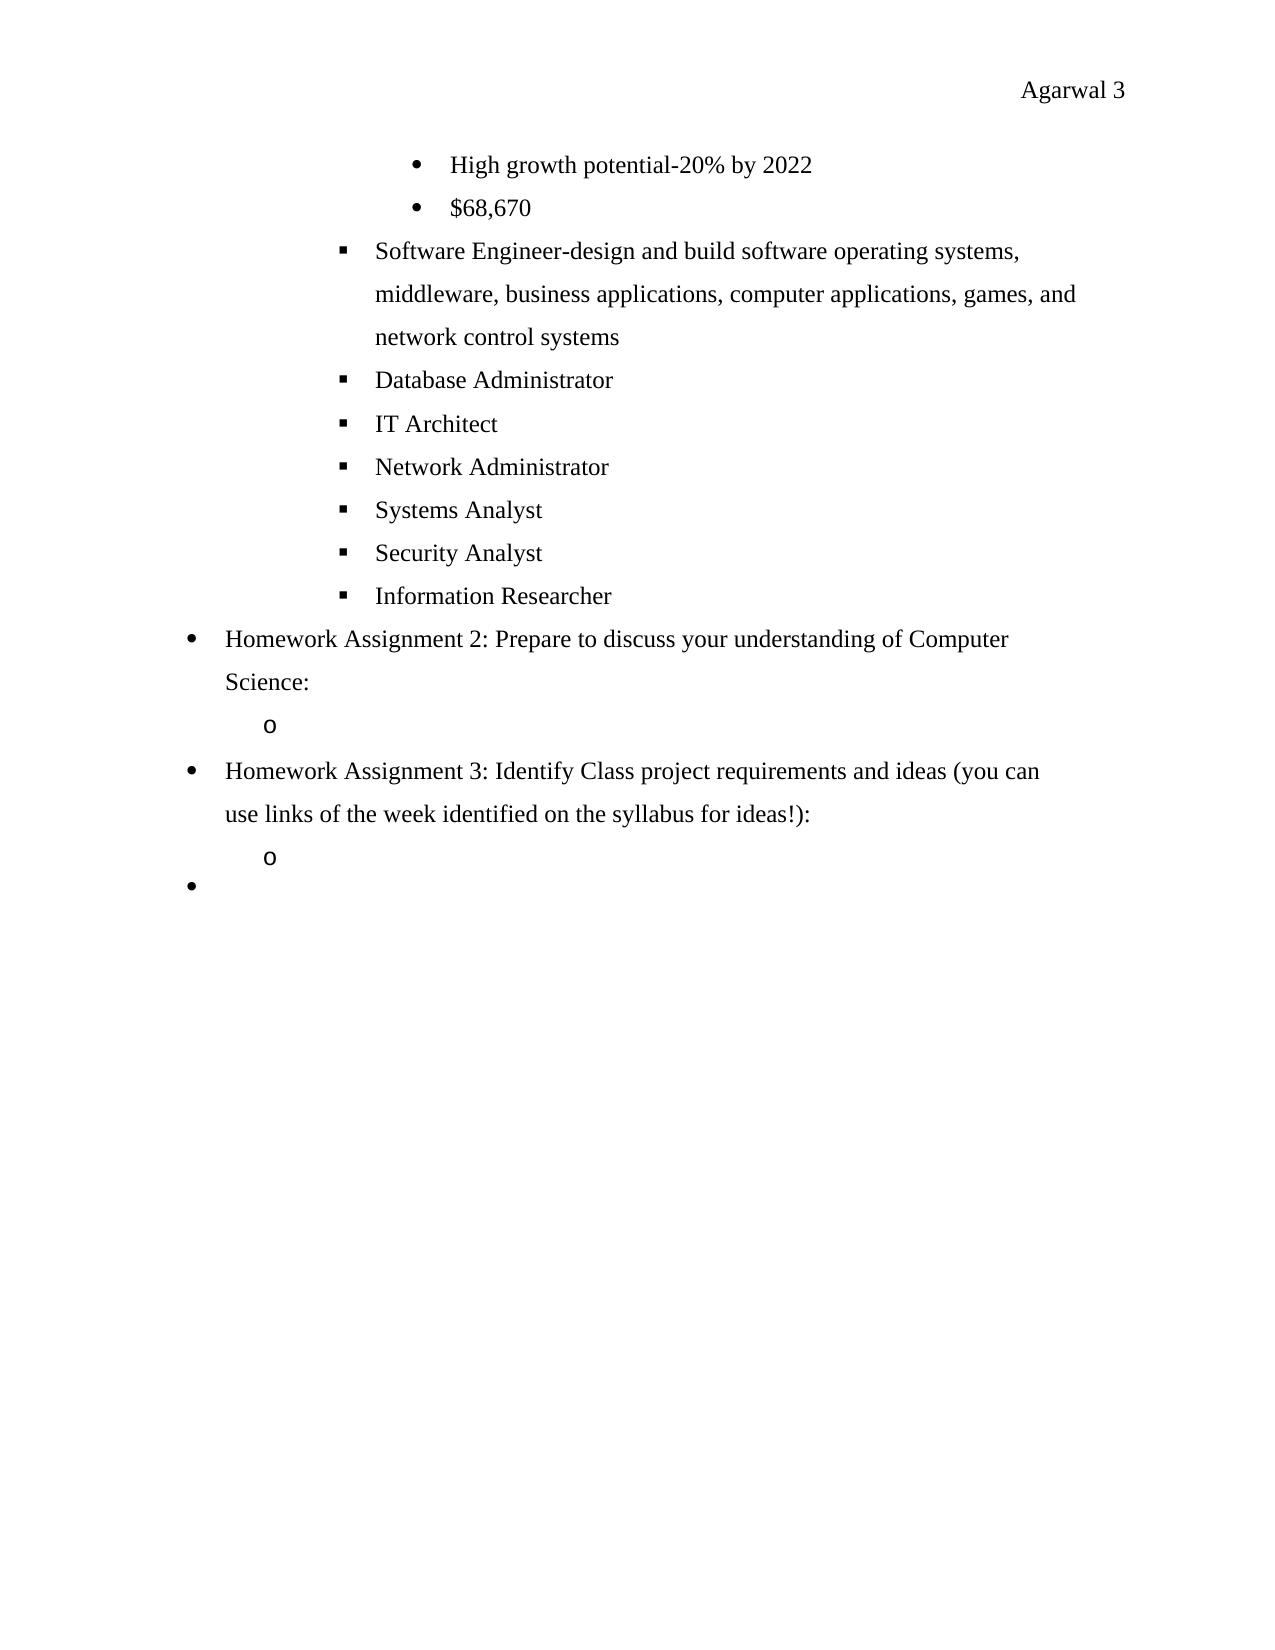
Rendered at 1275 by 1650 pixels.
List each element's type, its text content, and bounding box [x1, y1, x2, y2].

list Software Engineer-design and build software operating systems, middleware, business applications, computer applications, games, and network control systems [337, 236, 1078, 351]
list IT Architect [337, 409, 1078, 437]
list Homework Assignment 3: Identify Class project requirements and ideas (you can use links of the week identified on the syllabus for ideas!): [187, 756, 1078, 828]
list Systems Analyst [337, 495, 1078, 524]
list High growth potential-20% by 2022 [412, 150, 1078, 179]
list Network Administrator [337, 452, 1078, 481]
list Security Analyst [337, 538, 1078, 567]
list Information Researcher [337, 581, 1078, 610]
list $68,670 [412, 193, 1078, 222]
list Homework Assignment 2: Prepare to discuss your understanding of Computer Science: [187, 624, 1078, 696]
list Database Administrator [337, 366, 1078, 394]
